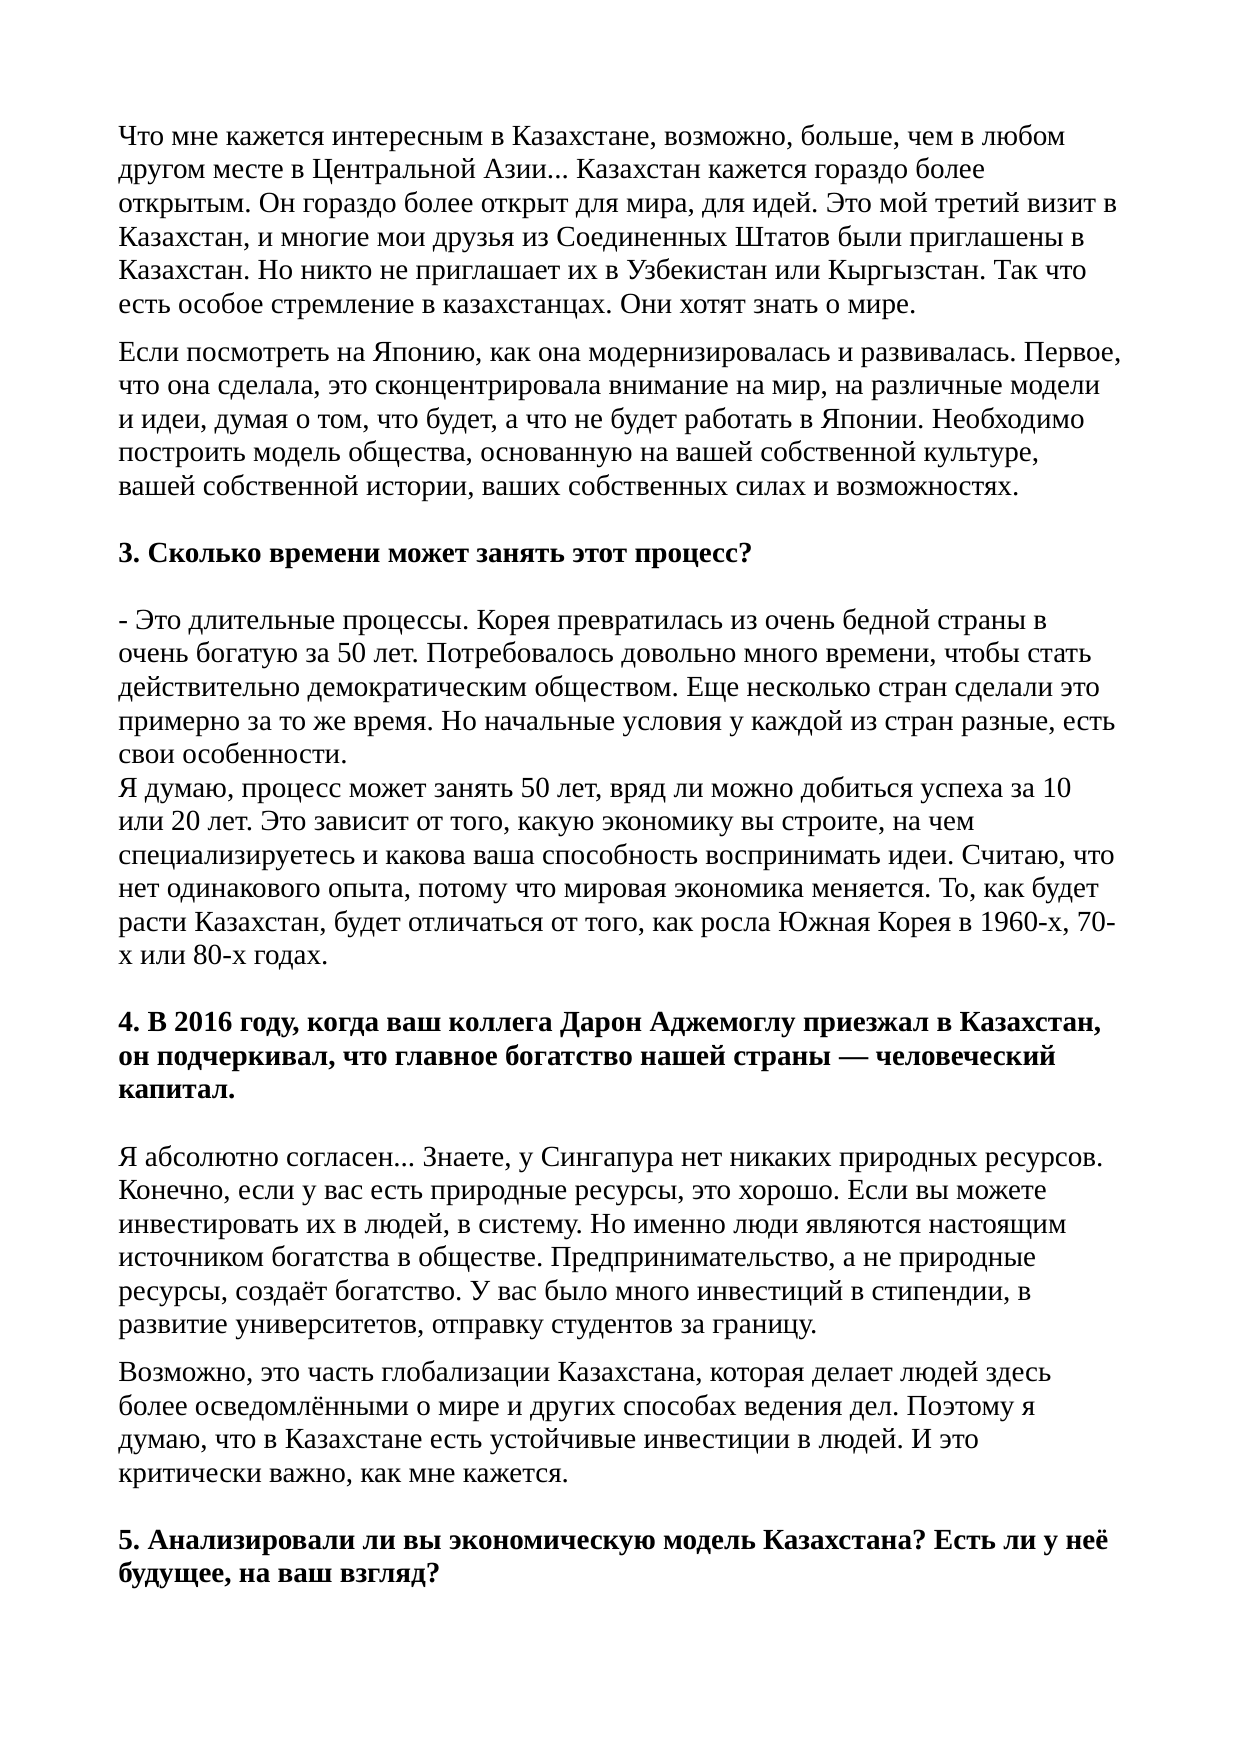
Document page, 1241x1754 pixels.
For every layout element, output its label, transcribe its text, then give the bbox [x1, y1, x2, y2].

text 5. Анализировали ли вы экономическую модель Казахстана? Есть ли у неё будущее, на ваш взгляд? [118, 1522, 1122, 1589]
text Если посмотреть на Японию, как она модернизировалась и развивалась. Первое, что она сделала, это сконцентрировала внимание на мир, на различные модели и идеи, думая о том, что будет, а что не будет работать в Японии. Необходимо построить модель общества, основанную на вашей собственной культуре, вашей собственной истории, ваших собственных силах и возможностях. [118, 334, 1122, 501]
text 4. В 2016 году, когда ваш коллега Дарон Аджемоглу приезжал в Казахстан, он подчеркивал, что главное богатство нашей страны — человеческий капитал. [118, 1004, 1122, 1105]
text 3. Сколько времени может занять этот процесс? [118, 535, 1122, 568]
text Возможно, это часть глобализации Казахстана, которая делает людей здесь более осведомлёнными о мире и других способах ведения дел. Поэтому я думаю, что в Казахстане есть устойчивые инвестиции в людей. И это критически важно, как мне кажется. [118, 1354, 1122, 1488]
text Я думаю, процесс может занять 50 лет, вряд ли можно добиться успеха за 10 или 20 лет. Это зависит от того, какую экономику вы строите, на чем специализируетесь и какова ваша способность воспринимать идеи. Считаю, что нет одинакового опыта, потому что мировая экономика меняется. То, как будет расти Казахстан, будет отличаться от того, как росла Южная Корея в 1960-х, 70-х или 80-х годах. [118, 770, 1122, 971]
text - Это длительные процессы. Корея превратилась из очень бедной страны в очень богатую за 50 лет. Потребовалось довольно много времени, чтобы стать действительно демократическим обществом. Еще несколько стран сделали это примерно за то же время. Но начальные условия у каждой из стран разные, есть свои особенности. [118, 602, 1122, 770]
text Что мне кажется интересным в Казахстане, возможно, больше, чем в любом другом месте в Центральной Азии... Казахстан кажется гораздо более открытым. Он гораздо более открыт для мира, для идей. Это мой третий визит в Казахстан, и многие мои друзья из Соединенных Штатов были приглашены в Казахстан. Но никто не приглашает их в Узбекистан или Кыргызстан. Так что есть особое стремление в казахстанцах. Они хотят знать о мире. [118, 118, 1122, 319]
text Я абсолютно согласен... Знаете, у Сингапура нет никаких природных ресурсов. Конечно, если у вас есть природные ресурсы, это хорошо. Если вы можете инвестировать их в людей, в систему. Но именно люди являются настоящим источником богатства в обществе. Предпринимательство, а не природные ресурсы, создаёт богатство. У вас было много инвестиций в стипендии, в развитие университетов, отправку студентов за границу. [118, 1139, 1122, 1340]
